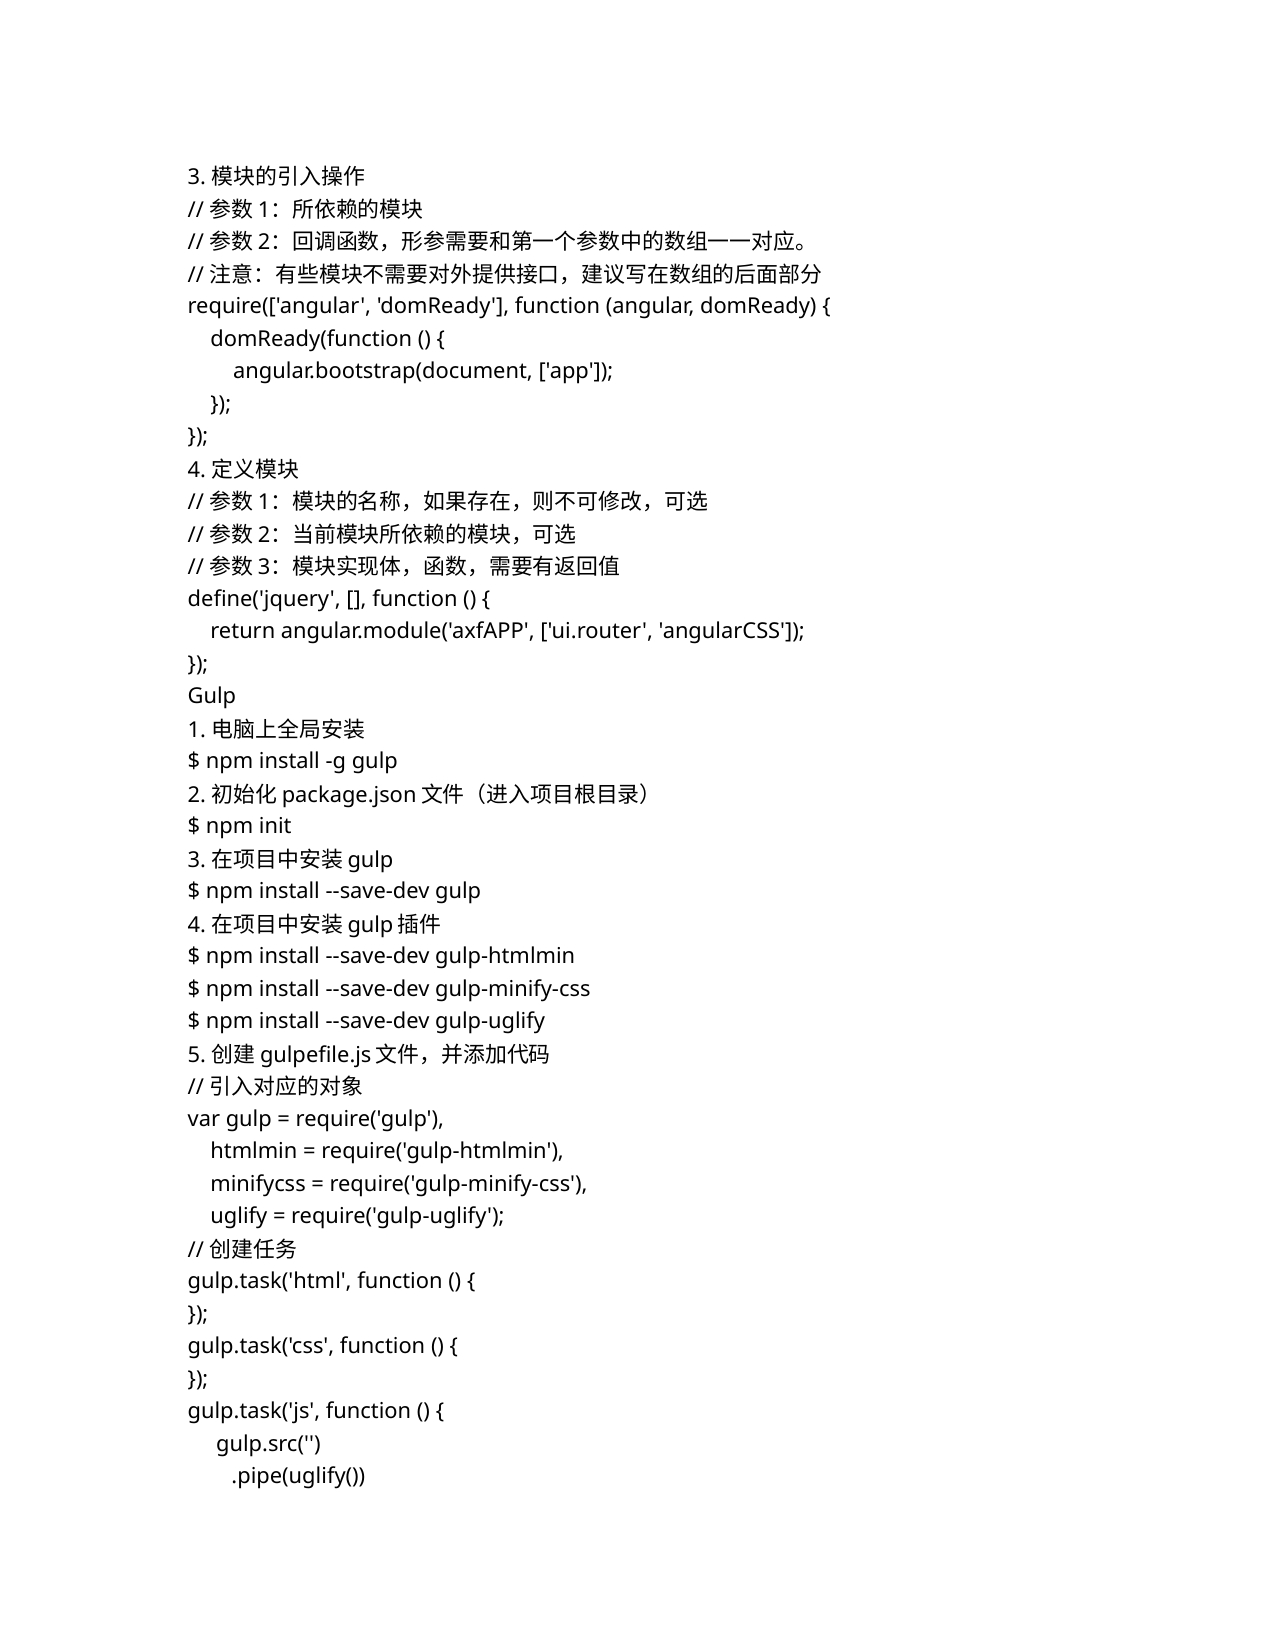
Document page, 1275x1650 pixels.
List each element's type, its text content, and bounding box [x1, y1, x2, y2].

text Gulp [187, 679, 1087, 711]
text 3. 在项目中安装gulp [187, 841, 1087, 874]
text }); [187, 386, 1087, 419]
text // 参数2：当前模块所依赖的模块，可选 [187, 516, 1087, 549]
text }); [187, 646, 1087, 679]
text domReady(function () { [187, 321, 1087, 354]
text minifycss = require('gulp-minify-css'), [187, 1166, 1087, 1199]
text gulp.task('html', function () { [187, 1264, 1087, 1296]
text $ npm install -g gulp [187, 744, 1087, 776]
text $ npm init [187, 809, 1087, 841]
text 4. 定义模块 [187, 451, 1087, 484]
text 1. 电脑上全局安装 [187, 711, 1087, 744]
text var gulp = require('gulp'), [187, 1101, 1087, 1134]
text $ npm install --save-dev gulp [187, 874, 1087, 906]
text }); [187, 1361, 1087, 1394]
text 2. 初始化package.json文件（进入项目根目录） [187, 776, 1087, 809]
text gulp.task('js', function () { [187, 1394, 1087, 1426]
text 3. 模块的引入操作 [187, 159, 1087, 191]
text // 参数1：模块的名称，如果存在，则不可修改，可选 [187, 484, 1087, 516]
text $ npm install --save-dev gulp-htmlmin [187, 939, 1087, 971]
text .pipe(uglify()) [187, 1459, 1087, 1491]
text // 参数2：回调函数，形参需要和第一个参数中的数组一一对应。 [187, 224, 1087, 256]
text gulp.src('') [187, 1426, 1087, 1459]
text define('jquery', [], function () { [187, 581, 1087, 614]
text 5. 创建gulpefile.js文件，并添加代码 [187, 1036, 1087, 1069]
text htmlmin = require('gulp-htmlmin'), [187, 1134, 1087, 1166]
text uglify = require('gulp-uglify'); [187, 1199, 1087, 1231]
text $ npm install --save-dev gulp-uglify [187, 1004, 1087, 1036]
text gulp.task('css', function () { [187, 1329, 1087, 1361]
text 4. 在项目中安装gulp插件 [187, 906, 1087, 939]
text // 引入对应的对象 [187, 1069, 1087, 1101]
text }); [187, 1296, 1087, 1329]
text $ npm install --save-dev gulp-minify-css [187, 971, 1087, 1004]
text angular.bootstrap(document, ['app']); [187, 354, 1087, 386]
text // 创建任务 [187, 1231, 1087, 1264]
text }); [187, 419, 1087, 451]
text // 参数1：所依赖的模块 [187, 191, 1087, 224]
text // 注意：有些模块不需要对外提供接口，建议写在数组的后面部分 [187, 256, 1087, 289]
text require(['angular', 'domReady'], function (angular, domReady) { [187, 289, 1087, 321]
text return angular.module('axfAPP', ['ui.router', 'angularCSS']); [187, 614, 1087, 646]
text // 参数3：模块实现体，函数，需要有返回值 [187, 549, 1087, 581]
